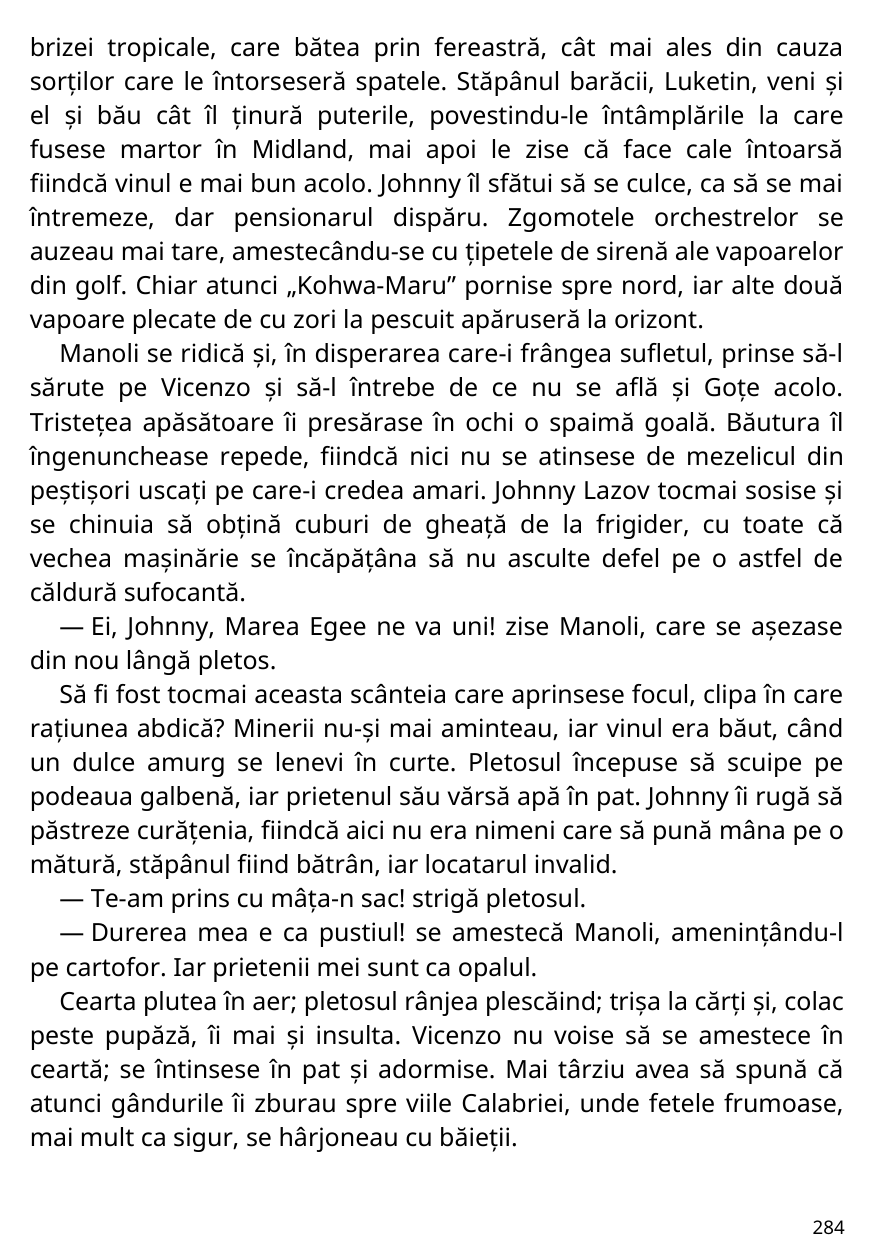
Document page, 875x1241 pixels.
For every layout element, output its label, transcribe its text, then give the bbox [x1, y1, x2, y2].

text Cearta plutea în aer; pletosul rânjea plescăind; trișa la cărți și, colac peste pupăză, îi mai și insulta. Vicenzo nu voise să se amestece în ceartă; se întinsese în pat și adormise. Mai târziu avea să spună că atunci gândurile îi zburau spre viile Calabriei, unde fetele frumoase, mai mult ca sigur, se hârjoneau cu băieții. [29, 983, 844, 1153]
text — Durerea mea e ca pustiul! se amestecă Manoli, amenințându-l pe cartofor. Iar prietenii mei sunt ca opalul. [29, 915, 844, 983]
text Să fi fost tocmai aceasta scânteia care aprinsese focul, clipa în care rațiunea abdică? Minerii nu-și mai aminteau, iar vinul era băut, când un dulce amurg se lenevi în curte. Pletosul începuse să scuipe pe podeaua galbenă, iar prietenul său vărsă apă în pat. Johnny îi rugă să păstreze curățenia, fiindcă aici nu era nimeni care să pună mâna pe o mătură, stăpânul fiind bătrân, iar locatarul invalid. [29, 677, 844, 881]
text — Te-am prins cu mâța-n sac! strigă pletosul. [29, 881, 844, 915]
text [29, 29, 844, 336]
text Manoli se ridică și, în disperarea care-i frângea sufletul, prinse să-l sărute pe Vicenzo și să-l întrebe de ce nu se află și Goțe acolo. Tristețea apăsătoare îi presărase în ochi o spaimă goală. Băutura îl îngenunchease repede, fiindcă nici nu se atinsese de mezelicul din peștișori uscați pe care-i credea amari. Johnny Lazov tocmai sosise și se chinuia să obțină cuburi de gheață de la frigider, cu toate că vechea mașinărie se încăpățâna să nu asculte defel pe o astfel de căldură sufocantă. [29, 336, 844, 608]
text — Ei, Johnny, Marea Egee ne va uni! zise Manoli, care se așezase din nou lângă pletos. [29, 608, 844, 677]
